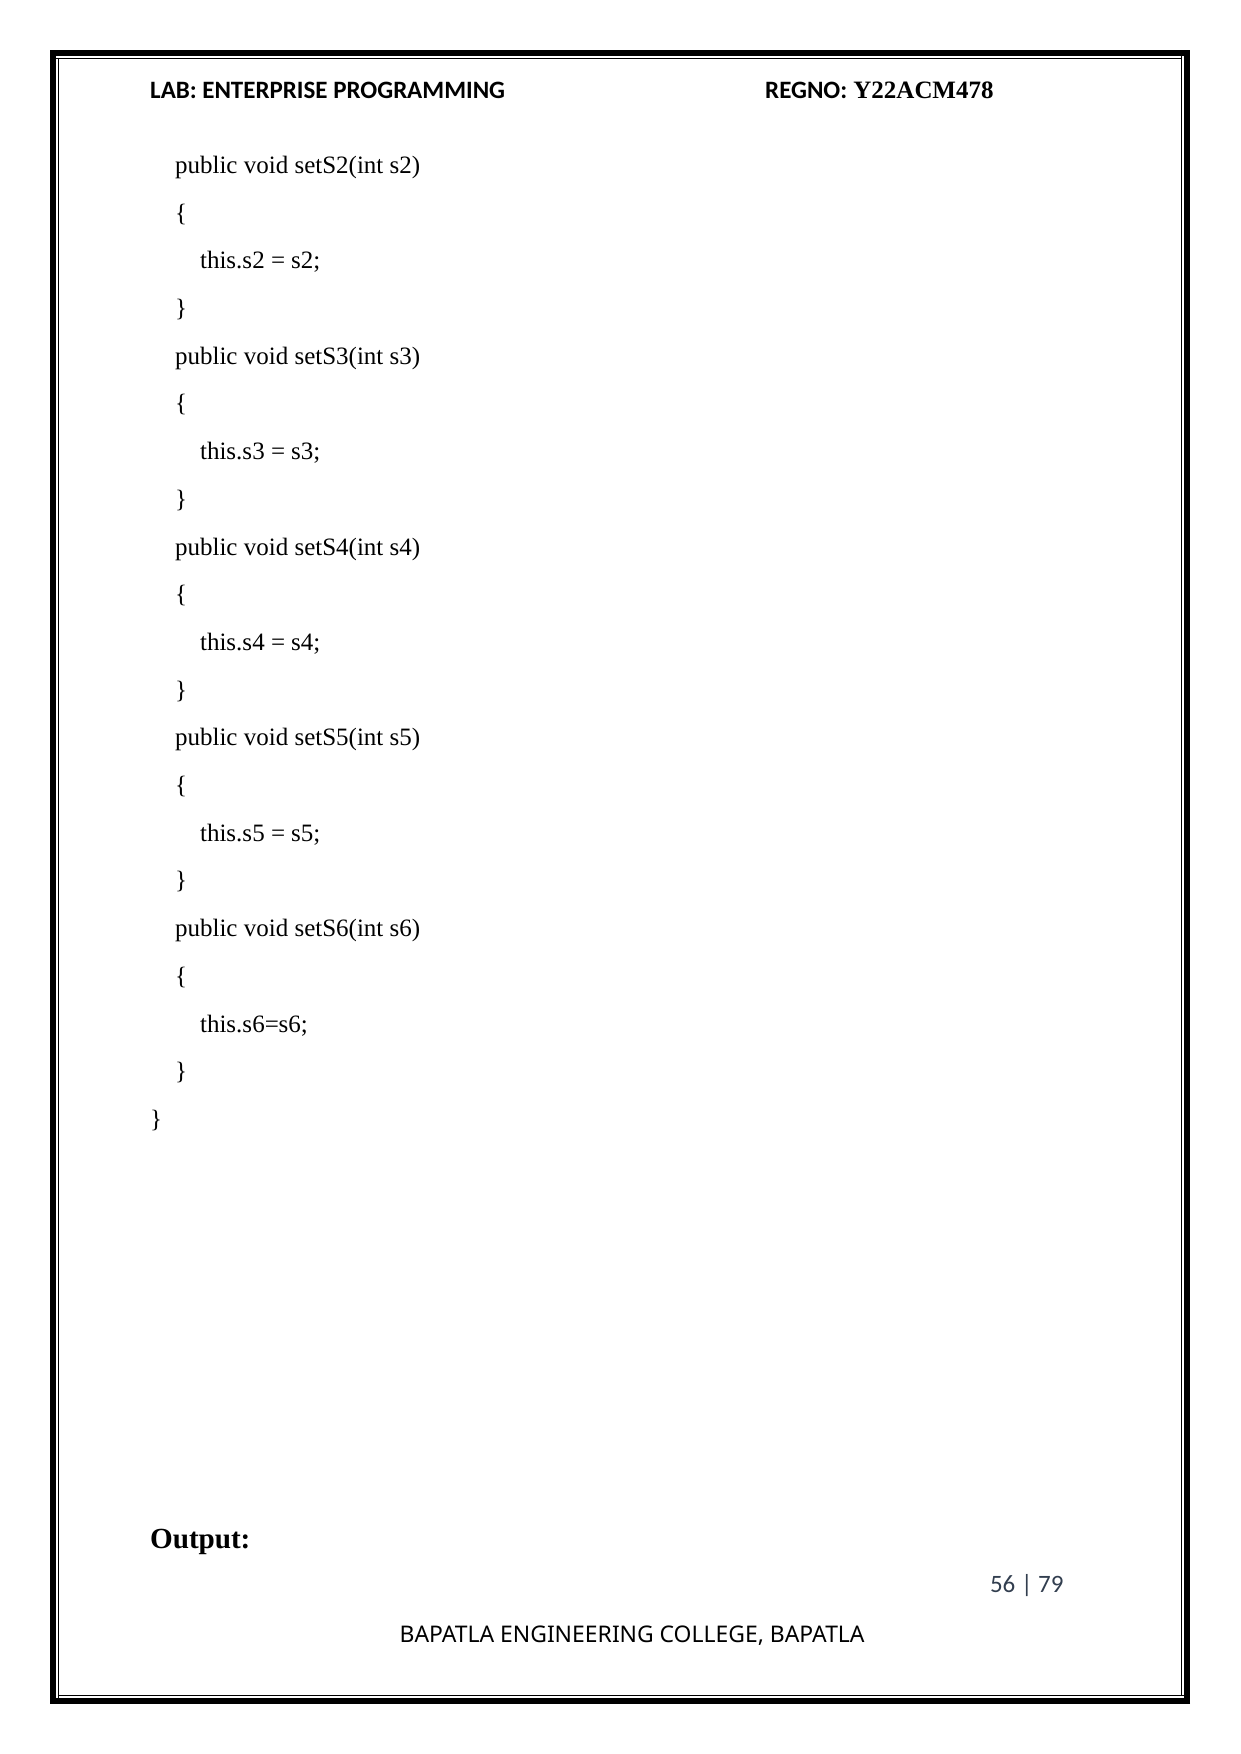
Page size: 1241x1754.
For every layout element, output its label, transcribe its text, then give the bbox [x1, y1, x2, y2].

text public void setS4(int s4) [150, 532, 1090, 560]
text public void setS2(int s2) [150, 150, 1090, 179]
text } [150, 1056, 1090, 1085]
text public void setS3(int s3) [150, 341, 1090, 369]
text } [150, 484, 1090, 513]
text { [150, 388, 1090, 417]
text } [150, 866, 1090, 894]
text } [150, 675, 1090, 703]
text } [150, 293, 1090, 322]
text this.s6=s6; [150, 1009, 1090, 1037]
text Output: [150, 1522, 1090, 1555]
text this.s3 = s3; [150, 436, 1090, 465]
text public void setS5(int s5) [150, 722, 1090, 751]
text { [150, 198, 1090, 226]
text this.s5 = s5; [150, 818, 1090, 847]
text public void setS6(int s6) [150, 913, 1090, 942]
text this.s4 = s4; [150, 627, 1090, 656]
text { [150, 770, 1090, 799]
text { [150, 579, 1090, 608]
text { [150, 961, 1090, 990]
text this.s2 = s2; [150, 245, 1090, 274]
text } [150, 1104, 1090, 1133]
